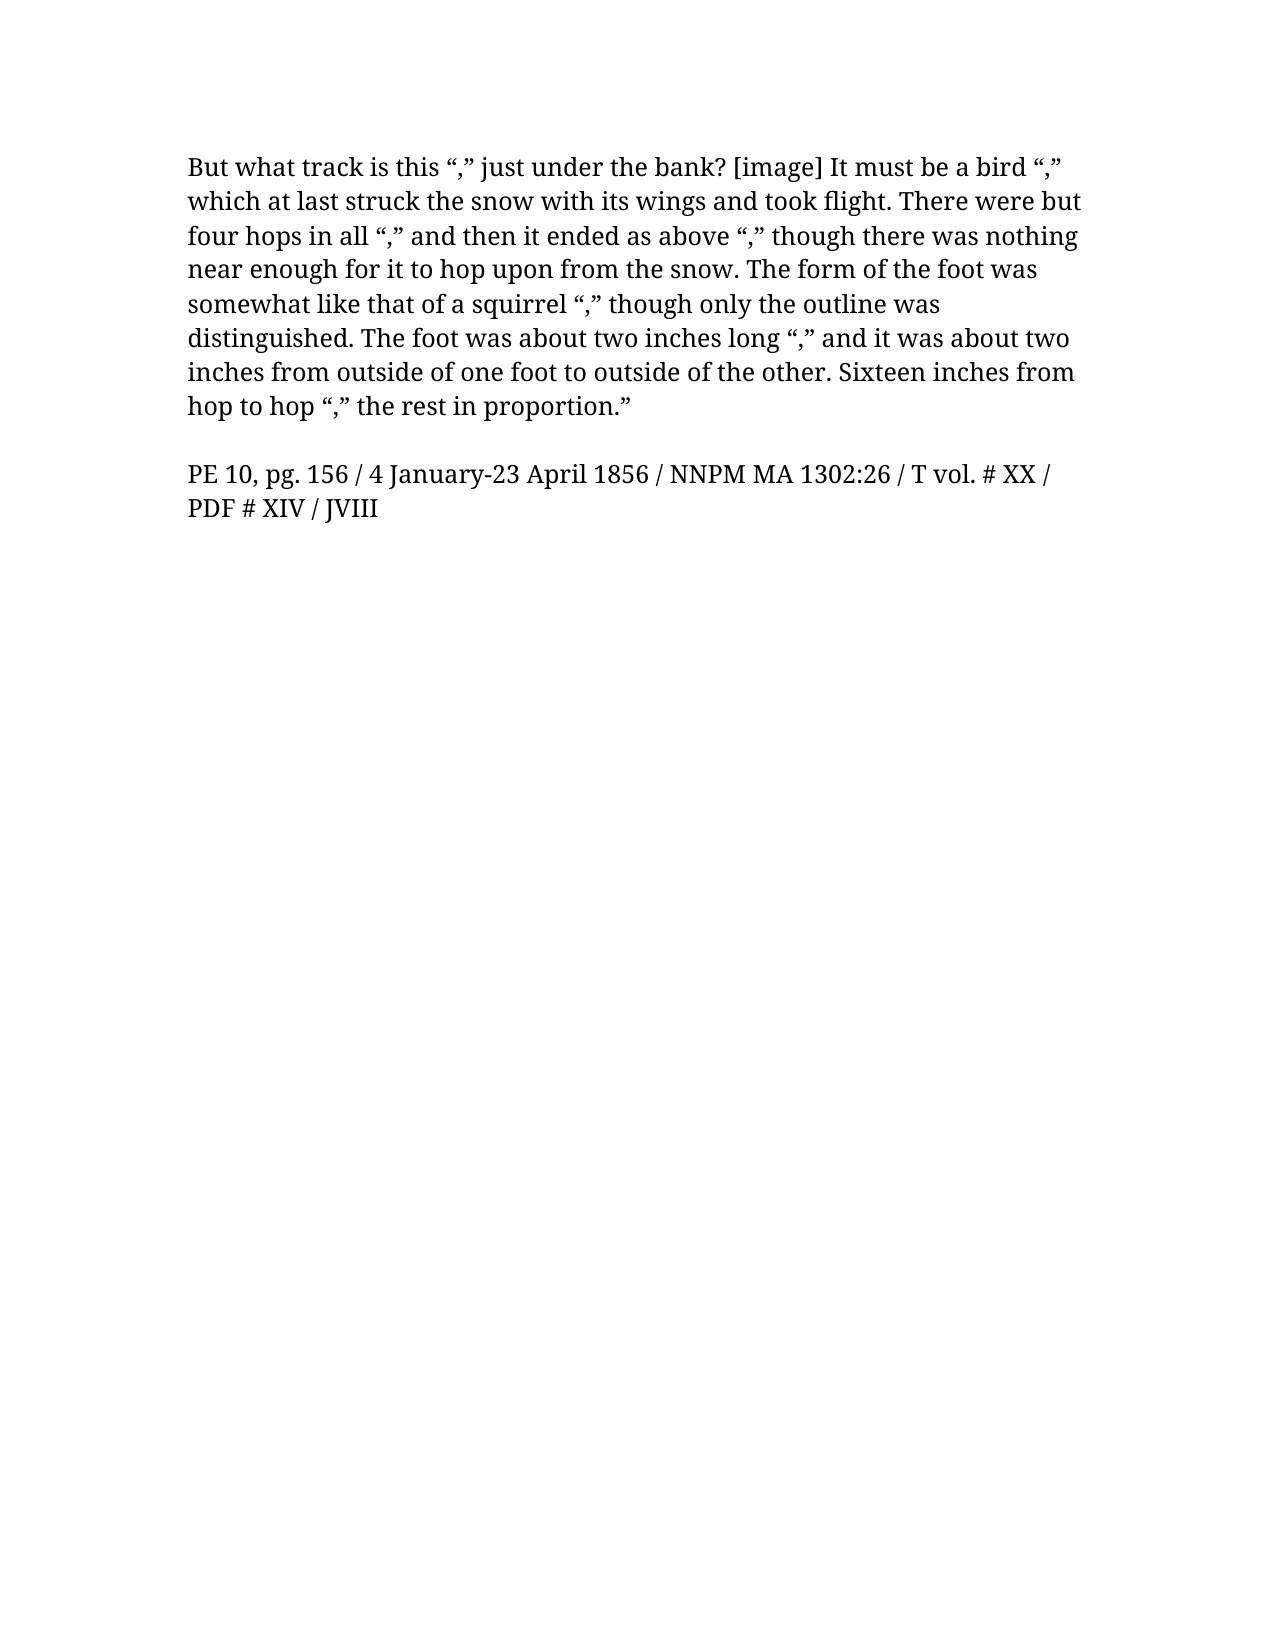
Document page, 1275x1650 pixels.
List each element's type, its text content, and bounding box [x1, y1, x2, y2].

text PE 10, pg. 156 / 4 January-23 April 1856 / NNPM MA 1302:26 / T vol. # XX / PDF # XIV / JVIII [187, 457, 1087, 525]
text But what track is this “,” just under the bank? [image] It must be a bird “,” which at last struck the snow with its wings and took flight. There were but four hops in all “,” and then it ended as above “,” though there was nothing near enough for it to hop upon from the snow. The form of the foot was somewhat like that of a squirrel “,” though only the outline was distinguished. The foot was about two inches long “,” and it was about two inches from outside of one foot to outside of the other. Sixteen inches from hop to hop “,” the rest in proportion.” [187, 150, 1087, 422]
